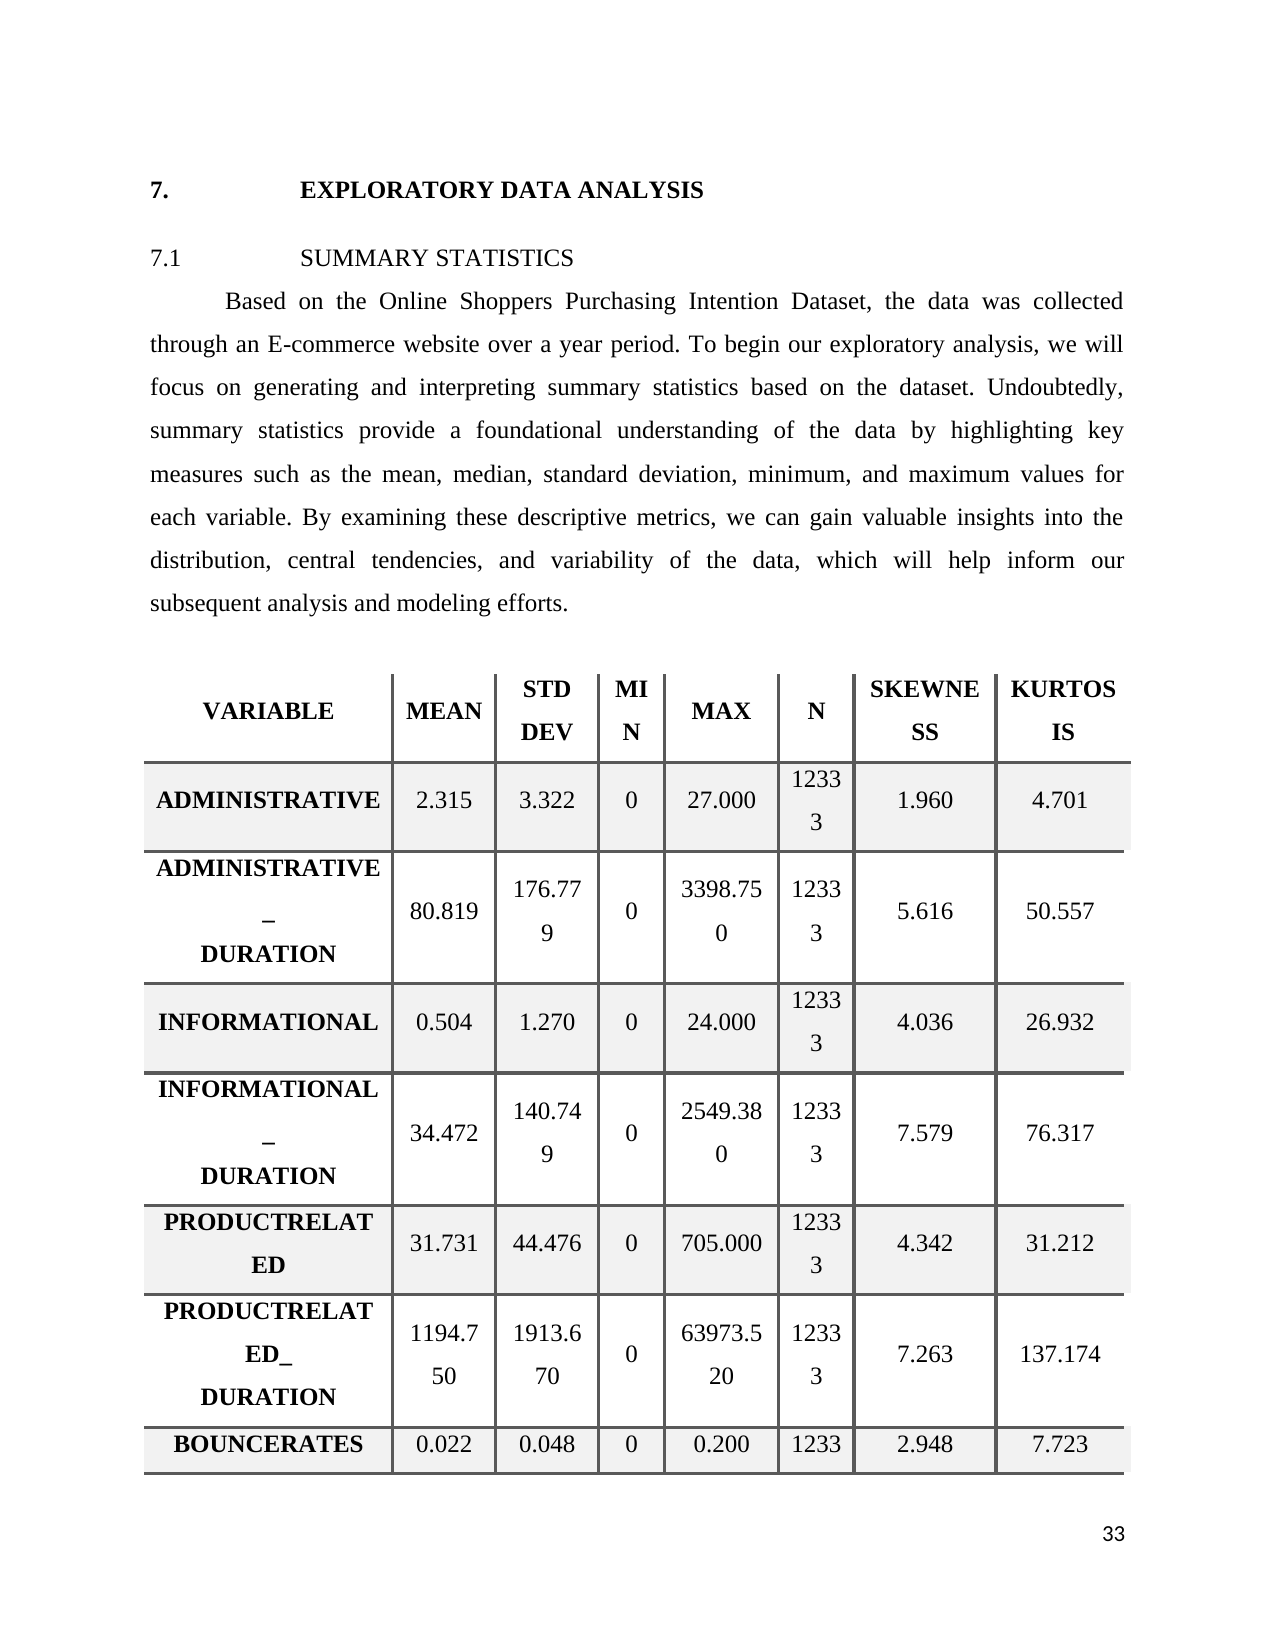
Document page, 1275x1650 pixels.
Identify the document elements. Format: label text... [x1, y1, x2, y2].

table_cell 140.749 [497, 1075, 597, 1204]
table_cell 12333 [780, 764, 852, 850]
table_cell 7.263 [856, 1296, 994, 1426]
table_cell 2549.380 [666, 1075, 777, 1204]
table_cell 76.317 [998, 1075, 1124, 1204]
table_cell Informational [144, 985, 391, 1071]
table_cell 63973.520 [666, 1296, 777, 1426]
table_cell 0.504 [394, 985, 494, 1071]
table_header Max [666, 674, 777, 761]
table_cell 7.723 [998, 1429, 1124, 1472]
table_cell 31.731 [394, 1207, 494, 1293]
table_cell 2.315 [394, 764, 494, 850]
table_cell 50.557 [998, 853, 1124, 982]
table_cell 0.048 [497, 1429, 597, 1472]
table_header Mean [394, 674, 494, 761]
table_header N [780, 674, 852, 761]
table_cell 24.000 [666, 985, 777, 1071]
table_cell 12333 [780, 1296, 852, 1426]
table_cell 12333 [780, 1207, 852, 1293]
table_cell 7.579 [856, 1075, 994, 1204]
table_cell 12333 [780, 985, 852, 1071]
table_cell 80.819 [394, 853, 494, 982]
table_cell Informational_ Duration [144, 1075, 391, 1204]
table_header Variable [144, 674, 391, 761]
table_cell ProductRelated [144, 1207, 391, 1293]
table_cell 12333 [780, 853, 852, 982]
subtitle SUMMARY STATISTICS [150, 243, 1125, 272]
table_header Std Dev [497, 674, 597, 761]
table_cell 1.270 [497, 985, 597, 1071]
table_cell ProductRelated_ Duration [144, 1296, 391, 1426]
table_cell 34.472 [394, 1075, 494, 1204]
table_cell 705.000 [666, 1207, 777, 1293]
table_cell 0 [600, 1075, 663, 1204]
table_cell 0 [600, 1296, 663, 1426]
table_cell 0.022 [394, 1429, 494, 1472]
table_cell 4.342 [856, 1207, 994, 1293]
table_cell 0 [600, 1429, 663, 1472]
table_cell 4.701 [998, 764, 1124, 850]
table_cell 137.174 [998, 1296, 1124, 1426]
table_cell 12333 [780, 1429, 852, 1472]
table_cell 5.616 [856, 853, 994, 982]
table_cell 27.000 [666, 764, 777, 850]
table_cell 1913.670 [497, 1296, 597, 1426]
text Based on the Online Shoppers Purchasing Intention Dataset, the data was collected through an E-commerce website over a year period. To begin our exploratory analysis, we will focus on generating and interpreting summary statistics based on the dataset. Undoubtedly, summary statistics provide a foundational understanding of the data by highlighting key measures such as the mean, median, standard deviation, minimum, and maximum values for each variable. By examining these descriptive metrics, we can gain valuable insights into the distribution, central tendencies, and variability of the data, which will help inform our subsequent analysis and modeling efforts. [150, 286, 1125, 617]
table_cell 3.322 [497, 764, 597, 850]
table_cell 0 [600, 1207, 663, 1293]
table_cell 2.948 [856, 1429, 994, 1472]
table_cell 0 [600, 853, 663, 982]
subtitle EXPLORATORY DATA ANALYSIS [150, 175, 1125, 204]
table_cell 176.779 [497, 853, 597, 982]
table_header Min [600, 674, 663, 761]
table_header Skewness [856, 674, 994, 761]
table_cell 12333 [780, 1075, 852, 1204]
table_cell 0 [600, 985, 663, 1071]
table_cell 0 [600, 764, 663, 850]
table_cell Administrative_ Duration [144, 853, 391, 982]
table_cell 0.200 [666, 1429, 777, 1472]
table_cell 44.476 [497, 1207, 597, 1293]
table_cell 3398.750 [666, 853, 777, 982]
table_cell 31.212 [998, 1207, 1124, 1293]
table_cell 4.036 [856, 985, 994, 1071]
table_cell BounceRates [144, 1429, 391, 1472]
table_cell Administrative [144, 764, 391, 850]
table_header Kurtosis [998, 674, 1131, 761]
table_cell 1194.750 [394, 1296, 494, 1426]
table_cell 26.932 [998, 985, 1124, 1071]
table_cell 1.960 [856, 764, 994, 850]
